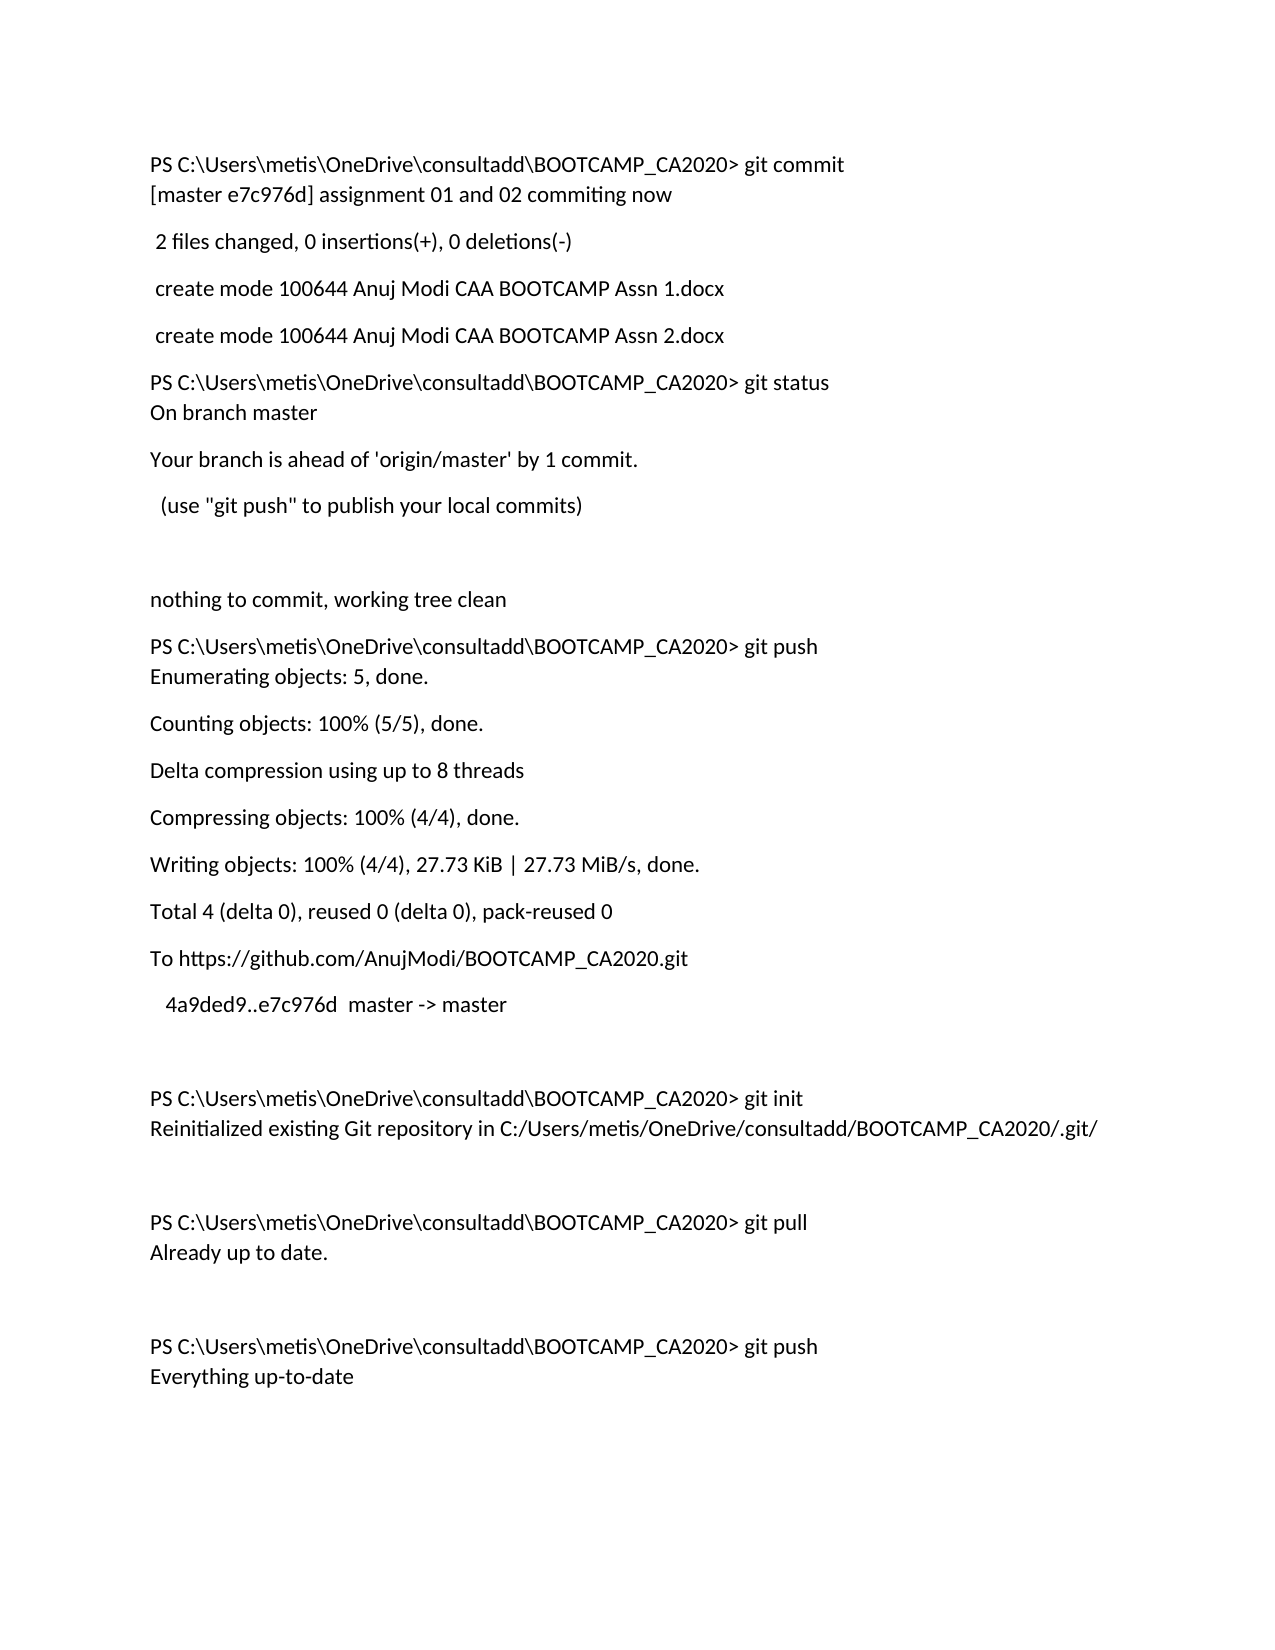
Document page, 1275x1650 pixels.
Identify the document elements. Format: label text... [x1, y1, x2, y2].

text create mode 100644 Anuj Modi CAA BOOTCAMP Assn 2.docx [150, 321, 1125, 349]
text PS C:\Users\metis\OneDrive\consultadd\BOOTCAMP_CA2020> git push Enumerating objects: 5, done. [150, 632, 1125, 691]
text 4a9ded9..e7c976d master -> master [150, 991, 1125, 1019]
text Writing objects: 100% (4/4), 27.73 KiB | 27.73 MiB/s, done. [150, 850, 1125, 878]
text 2 files changed, 0 insertions(+), 0 deletions(-) [150, 227, 1125, 255]
text Your branch is ahead of 'origin/master' by 1 commit. [150, 445, 1125, 473]
text create mode 100644 Anuj Modi CAA BOOTCAMP Assn 1.docx [150, 274, 1125, 302]
text nothing to commit, working tree clean [150, 585, 1125, 613]
text PS C:\Users\metis\OneDrive\consultadd\BOOTCAMP_CA2020> git pull Already up to date. [150, 1208, 1125, 1267]
text Total 4 (delta 0), reused 0 (delta 0), pack-reused 0 [150, 897, 1125, 925]
text PS C:\Users\metis\OneDrive\consultadd\BOOTCAMP_CA2020> git init Reinitialized existing Git repository in C:/Users/metis/OneDrive/consultadd/BOOTCAMP_CA2020/.git/ [150, 1084, 1125, 1143]
text PS C:\Users\metis\OneDrive\consultadd\BOOTCAMP_CA2020> git status On branch master [150, 368, 1125, 426]
text (use "git push" to publish your local commits) [150, 492, 1125, 520]
text Compressing objects: 100% (4/4), done. [150, 803, 1125, 831]
text Counting objects: 100% (5/5), done. [150, 709, 1125, 737]
text PS C:\Users\metis\OneDrive\consultadd\BOOTCAMP_CA2020> git push Everything up-to-date [150, 1332, 1125, 1391]
text To https://github.com/AnujModi/BOOTCAMP_CA2020.git [150, 944, 1125, 972]
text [150, 150, 1125, 208]
text Delta compression using up to 8 threads [150, 756, 1125, 784]
